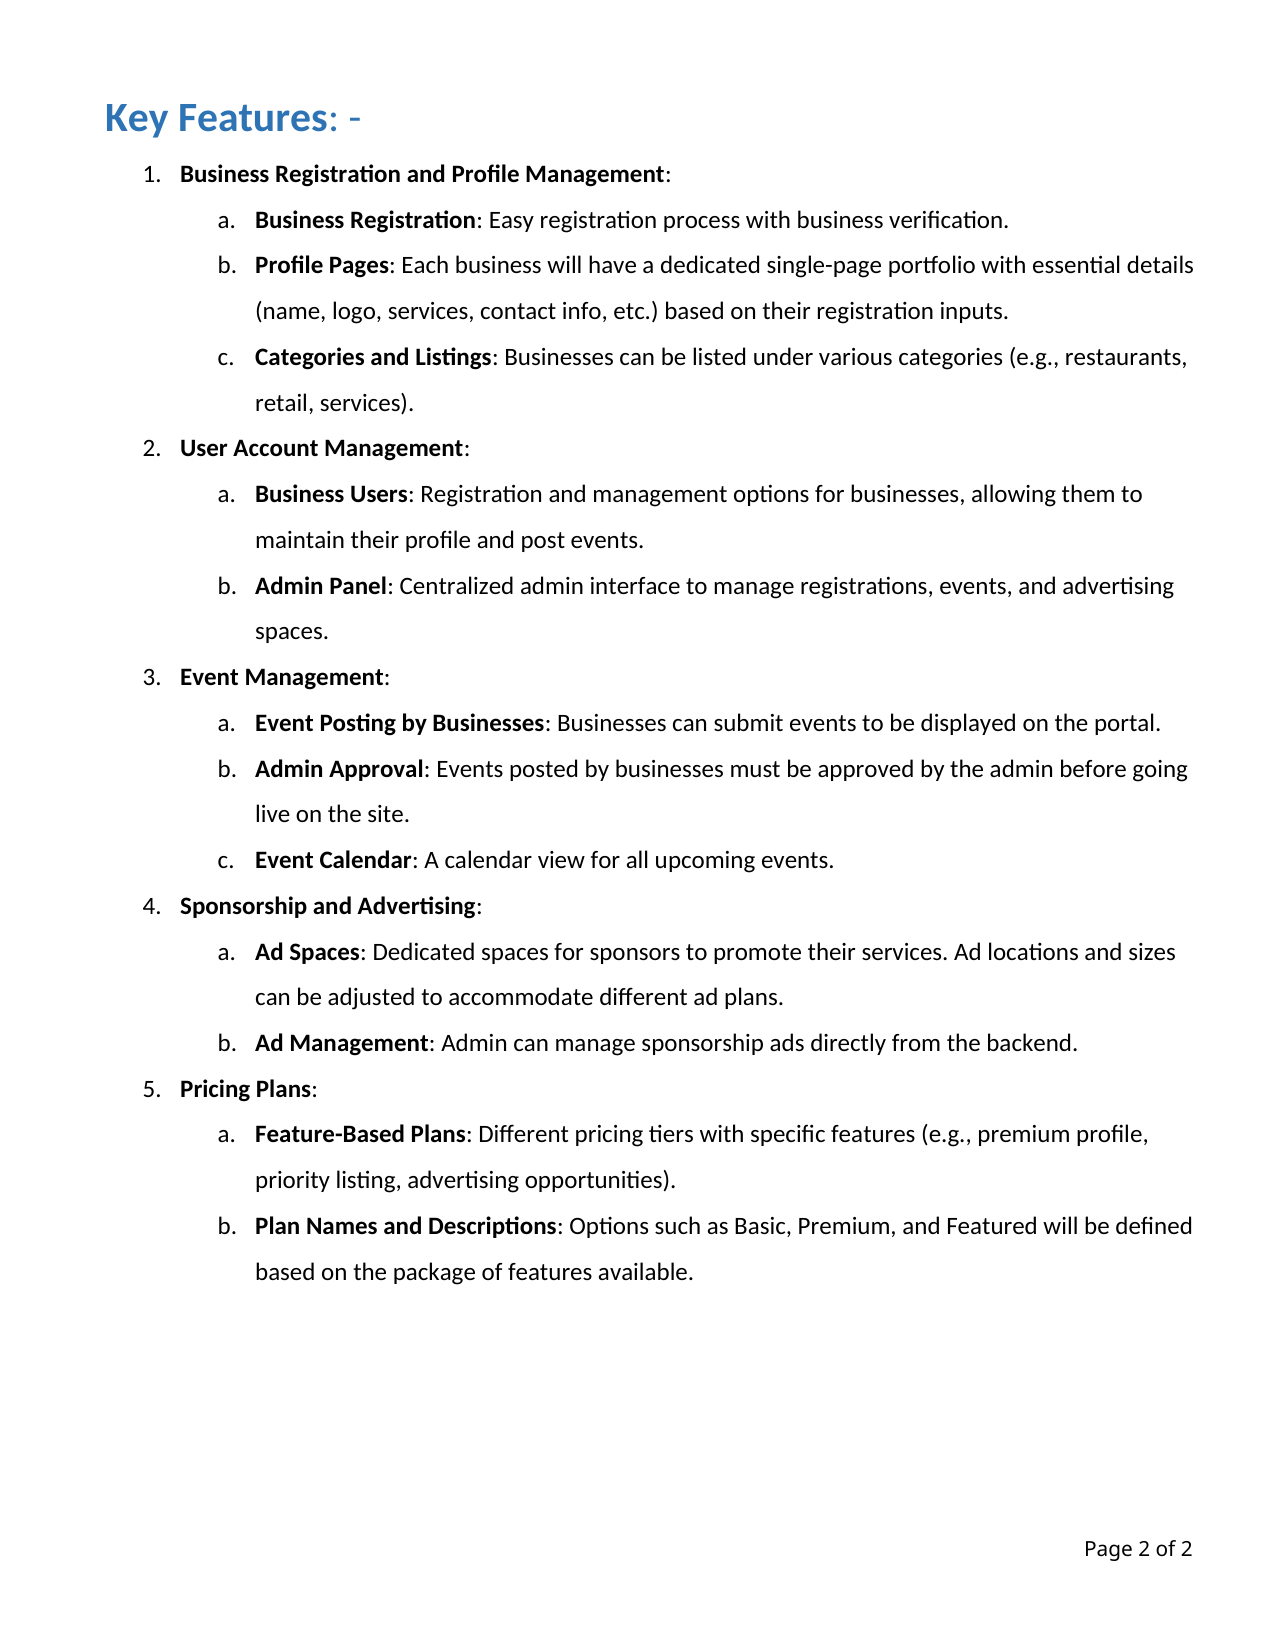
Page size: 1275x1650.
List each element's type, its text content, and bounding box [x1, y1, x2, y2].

list Business Registration: Easy registration process with business verification. [217, 204, 1200, 234]
list Business Users: Registration and management options for businesses, allowing them to maintain their profile and post events. [217, 478, 1200, 554]
list Event Management: [142, 661, 1200, 692]
list User Account Management: [142, 433, 1200, 463]
list Ad Spaces: Dedicated spaces for sponsors to promote their services. Ad locations and sizes can be adjusted to accommodate different ad plans. [217, 936, 1200, 1012]
list Plan Names and Descriptions: Options such as Basic, Premium, and Featured will be defined based on the package of features available. [217, 1210, 1200, 1286]
list Categories and Listings: Businesses can be listed under various categories (e.g., restaurants, retail, services). [217, 341, 1200, 417]
list Pricing Plans: [142, 1073, 1200, 1103]
list Admin Panel: Centralized admin interface to manage registrations, events, and advertising spaces. [217, 570, 1200, 646]
text Key Features: - [105, 91, 1200, 142]
list Admin Approval: Events posted by businesses must be approved by the admin before going live on the site. [217, 753, 1200, 829]
list Sponsorship and Advertising: [142, 890, 1200, 920]
list Business Registration and Profile Management: [142, 158, 1200, 189]
list Profile Pages: Each business will have a dedicated single-page portfolio with essential details (name, logo, services, contact info, etc.) based on their registration inputs. [217, 250, 1200, 326]
list Event Posting by Businesses: Businesses can submit events to be displayed on the portal. [217, 707, 1200, 737]
list Feature-Based Plans: Different pricing tiers with specific features (e.g., premium profile, priority listing, advertising opportunities). [217, 1118, 1200, 1195]
list Ad Management: Admin can manage sponsorship ads directly from the backend. [217, 1027, 1200, 1058]
list Event Calendar: A calendar view for all upcoming events. [217, 844, 1200, 875]
